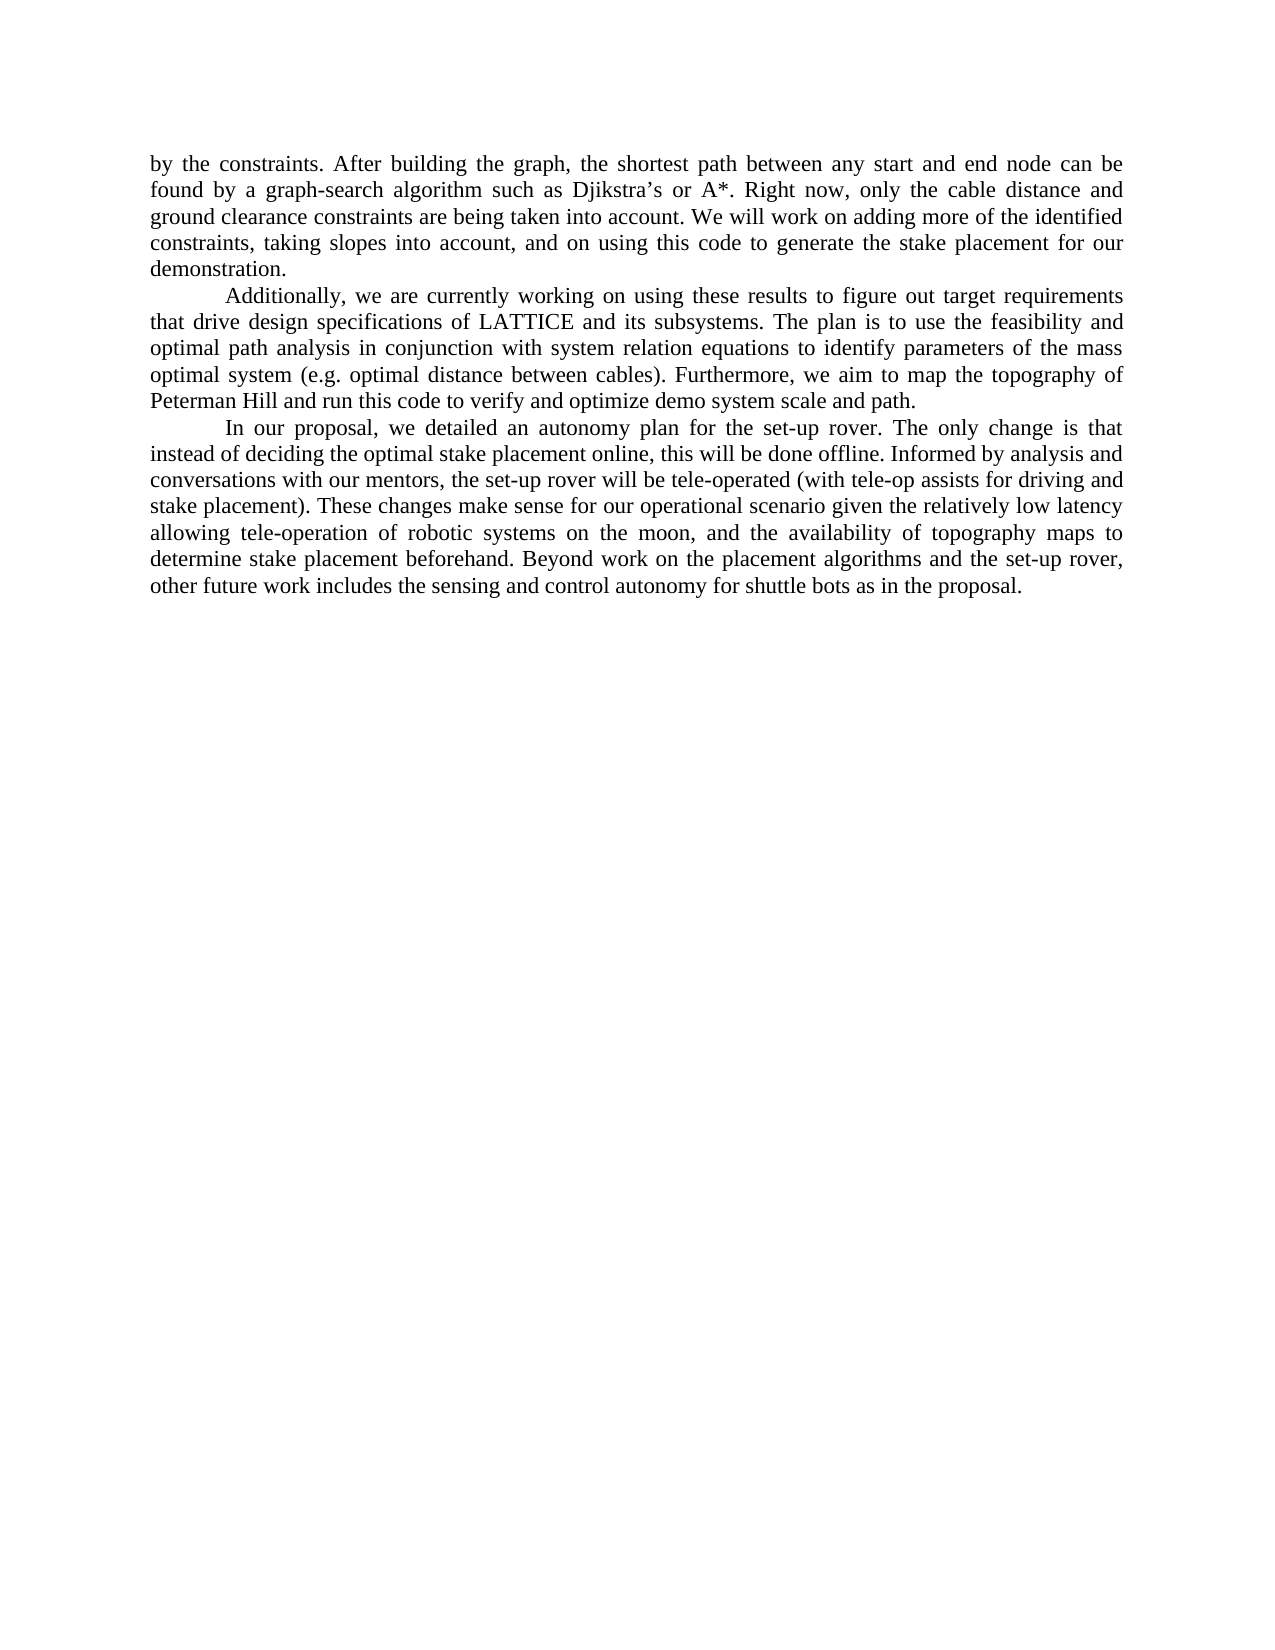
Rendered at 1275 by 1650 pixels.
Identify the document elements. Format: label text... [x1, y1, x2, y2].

text Additionally, we are currently working on using these results to figure out target requirements that drive design specifications of LATTICE and its subsystems. The plan is to use the feasibility and optimal path analysis in conjunction with system relation equations to identify parameters of the mass optimal system (e.g. optimal distance between cables). Furthermore, we aim to map the topography of Peterman Hill and run this code to verify and optimize demo system scale and path. [150, 282, 1125, 413]
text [150, 150, 1125, 282]
text In our proposal, we detailed an autonomy plan for the set-up rover. The only change is that instead of deciding the optimal stake placement online, this will be done offline. Informed by analysis and conversations with our mentors, the set-up rover will be tele-operated (with tele-op assists for driving and stake placement). These changes make sense for our operational scenario given the relatively low latency allowing tele-operation of robotic systems on the moon, and the availability of topography maps to determine stake placement beforehand. Beyond work on the placement algorithms and the set-up rover, other future work includes the sensing and control autonomy for shuttle bots as in the proposal. [150, 413, 1125, 598]
